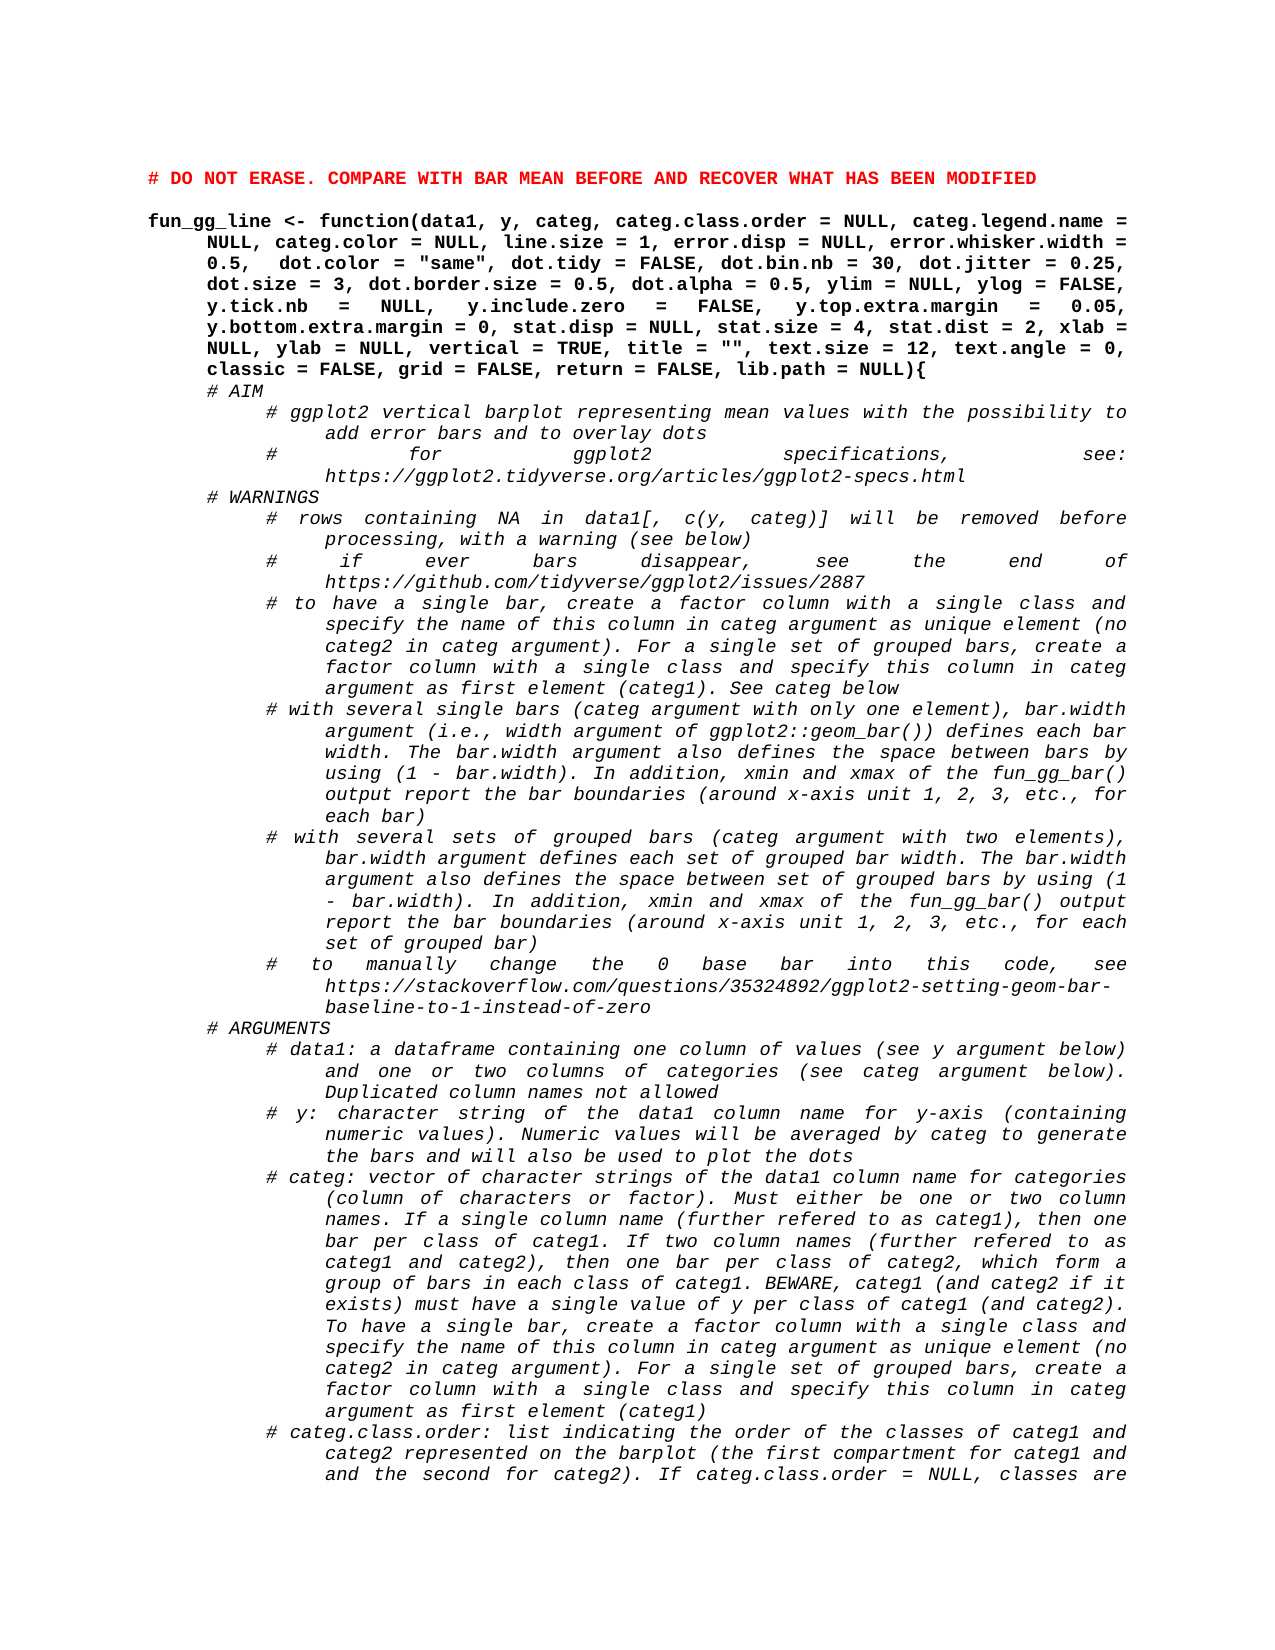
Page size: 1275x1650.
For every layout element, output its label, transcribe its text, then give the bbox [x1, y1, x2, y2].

text # with several single bars (categ argument with only one element), bar.width argument (i.e., width argument of ggplot2::geom_bar()) defines each bar width. The bar.width argument also defines the space between bars by using (1 - bar.width). In addition, xmin and xmax of the fun_gg_bar() output report the bar boundaries (around x-axis unit 1, 2, 3, etc., for each bar) [266, 700, 1127, 828]
text # with several sets of grouped bars (categ argument with two elements), bar.width argument defines each set of grouped bar width. The bar.width argument also defines the space between set of grouped bars by using (1 - bar.width). In addition, xmin and xmax of the fun_gg_bar() output report the bar boundaries (around x-axis unit 1, 2, 3, etc., for each set of grouped bar) [266, 828, 1127, 955]
text # for ggplot2 specifications, see: https://ggplot2.tidyverse.org/articles/ggplot2-specs.html [266, 445, 1127, 488]
text # ARGUMENTS [207, 1019, 1127, 1040]
text # rows containing NA in data1[, c(y, categ)] will be removed before processing, with a warning (see below) [266, 509, 1127, 551]
text # y: character string of the data1 column name for y-axis (containing numeric values). Numeric values will be averaged by categ to generate the bars and will also be used to plot the dots [266, 1104, 1127, 1168]
text # if ever bars disappear, see the end of https://github.com/tidyverse/ggplot2/issues/2887 [266, 551, 1127, 594]
text # data1: a dataframe containing one column of values (see y argument below) and one or two columns of categories (see categ argument below). Duplicated column names not allowed [266, 1040, 1127, 1104]
text # ggplot2 vertical barplot representing mean values with the possibility to add error bars and to overlay dots [266, 403, 1127, 445]
text # WARNINGS [207, 488, 1127, 509]
text # AIM [207, 381, 1127, 403]
text # DO NOT ERASE. COMPARE WITH BAR MEAN BEFORE AND RECOVER WHAT HAS BEEN MODIFIED [148, 169, 1127, 190]
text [266, 1423, 1127, 1486]
text # to have a single bar, create a factor column with a single class and specify the name of this column in categ argument as unique element (no categ2 in categ argument). For a single set of grouped bars, create a factor column with a single class and specify this column in categ argument as first element (categ1). See categ below [266, 594, 1127, 700]
text # to manually change the 0 base bar into this code, see https://stackoverflow.com/questions/35324892/ggplot2-setting-geom-bar-baseline-to-1-instead-of-zero [266, 955, 1127, 1019]
text # categ: vector of character strings of the data1 column name for categories (column of characters or factor). Must either be one or two column names. If a single column name (further refered to as categ1), then one bar per class of categ1. If two column names (further refered to as categ1 and categ2), then one bar per class of categ2, which form a group of bars in each class of categ1. BEWARE, categ1 (and categ2 if it exists) must have a single value of y per class of categ1 (and categ2). To have a single bar, create a factor column with a single class and specify the name of this column in categ argument as unique element (no categ2 in categ argument). For a single set of grouped bars, create a factor column with a single class and specify this column in categ argument as first element (categ1) [266, 1168, 1127, 1423]
text fun_gg_line <- function(data1, y, categ, categ.class.order = NULL, categ.legend.name = NULL, categ.color = NULL, line.size = 1, error.disp = NULL, error.whisker.width = 0.5, dot.color = "same", dot.tidy = FALSE, dot.bin.nb = 30, dot.jitter = 0.25, dot.size = 3, dot.border.size = 0.5, dot.alpha = 0.5, ylim = NULL, ylog = FALSE, y.tick.nb = NULL, y.include.zero = FALSE, y.top.extra.margin = 0.05, y.bottom.extra.margin = 0, stat.disp = NULL, stat.size = 4, stat.dist = 2, xlab = NULL, ylab = NULL, vertical = TRUE, title = "", text.size = 12, text.angle = 0, classic = FALSE, grid = FALSE, return = FALSE, lib.path = NULL){ [148, 211, 1127, 381]
